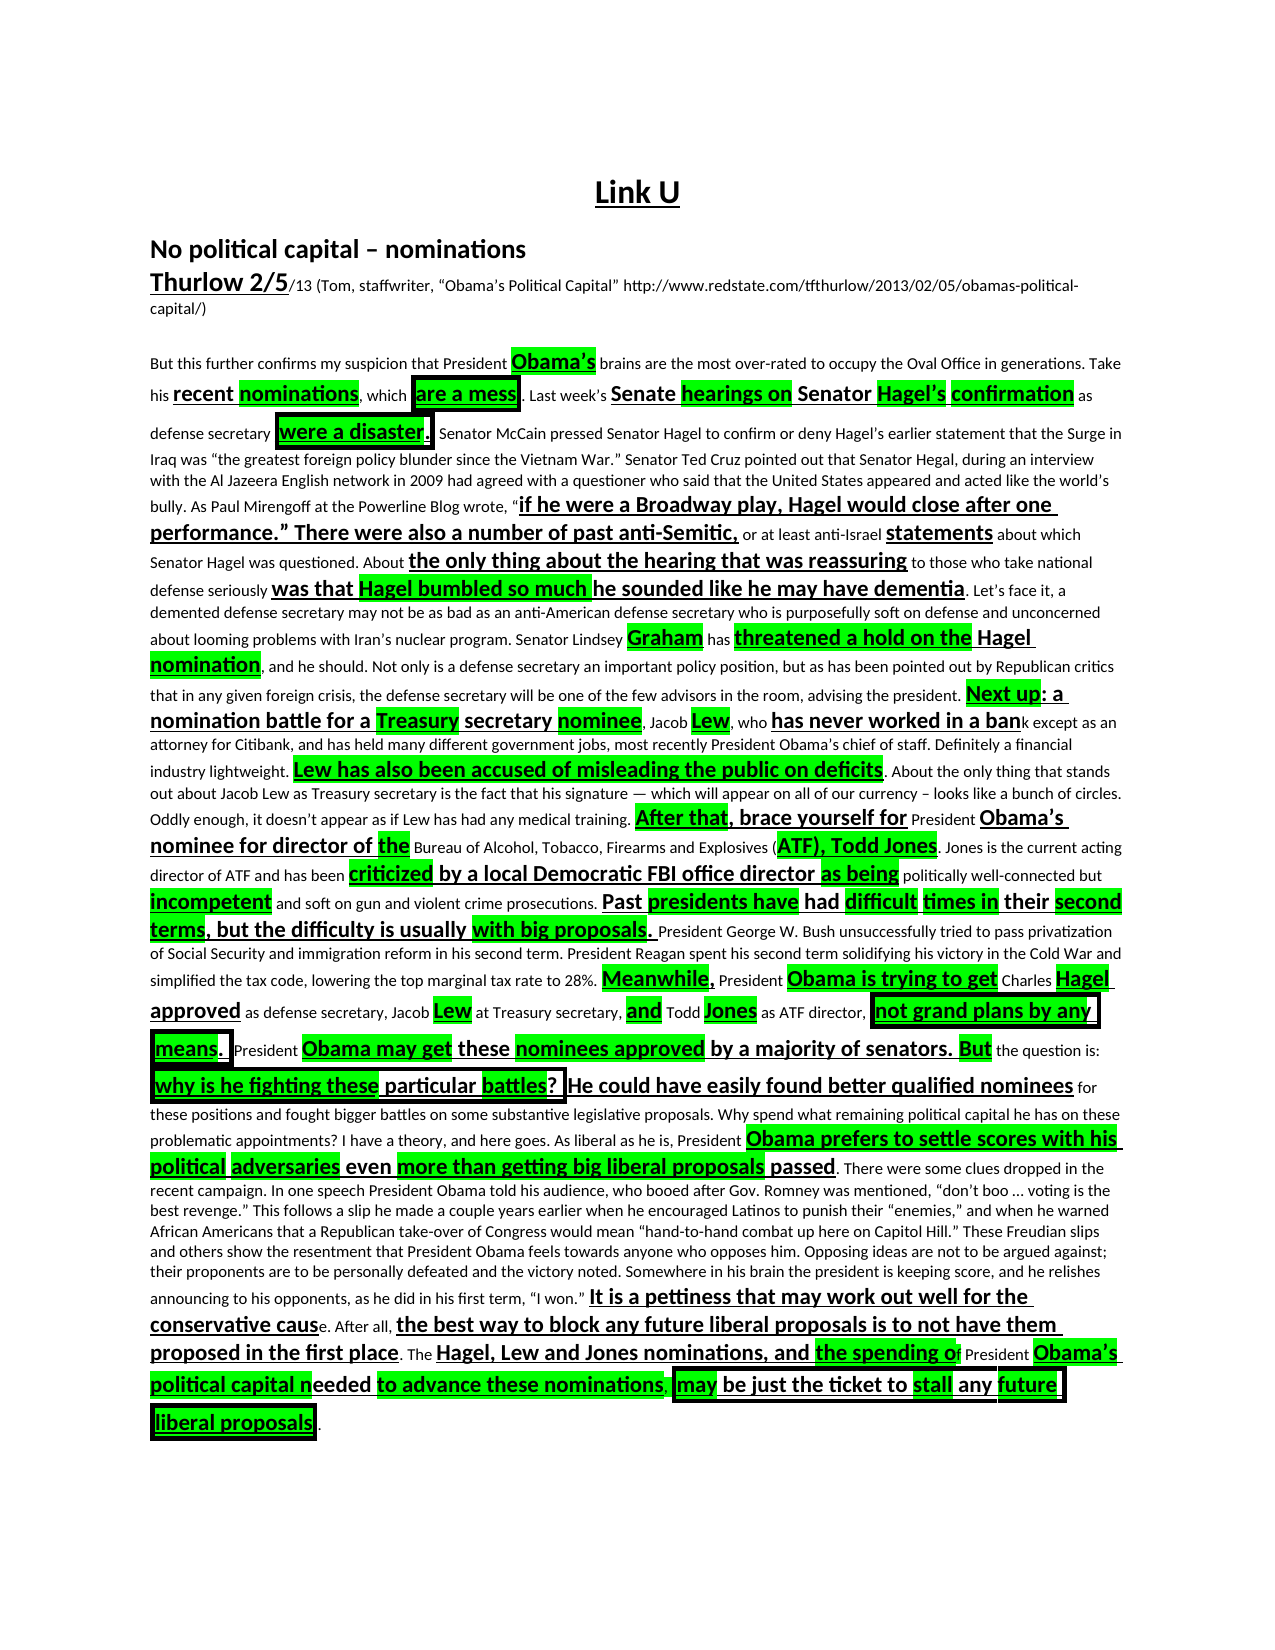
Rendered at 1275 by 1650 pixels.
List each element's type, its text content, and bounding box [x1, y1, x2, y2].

text Thurlow 2/5/13 (Tom, staffwriter, “Obama’s Political Capital” http://www.redstate.com/tfthurlow/2013/02/05/obamas-political-capital/) [150, 265, 1125, 319]
text But this further confirms my suspicion that President Obama’s brains are the most over-rated to occupy the Oval Office in generations. Take his recent nominations, which are a mess. Last week’s Senate hearings on Senator Hagel’s confirmation as defense secretary were a disaster. Senator McCain pressed Senator Hagel to confirm or deny Hagel’s earlier statement that the Surge in Iraq was “the greatest foreign policy blunder since the Vietnam War.” Senator Ted Cruz pointed out that Senator Hegal, during an interview with the Al Jazeera English network in 2009 had agreed with a questioner who said that the United States appeared and acted like the world’s bully. As Paul Mirengoff at the Powerline Blog wrote, “if he were a Broadway play, Hagel would close after one performance.” There were also a number of past anti-Semitic, or at least anti-Israel statements about which Senator Hagel was questioned. About the only thing about the hearing that was reassuring to those who take national defense seriously was that Hagel bumbled so much he sounded like he may have dementia. Let’s face it, a demented defense secretary may not be as bad as an anti-American defense secretary who is purposefully soft on defense and unconcerned about looming problems with Iran’s nuclear program. Senator Lindsey Graham has threatened a hold on the Hagel nomination, and he should. Not only is a defense secretary an important policy position, but as has been pointed out by Republican critics that in any given foreign crisis, the defense secretary will be one of the few advisors in the room, advising the president. Next up: a nomination battle for a Treasury secretary nominee, Jacob Lew, who has never worked in a bank except as an attorney for Citibank, and has held many different government jobs, most recently President Obama’s chief of staff. Definitely a financial industry lightweight. Lew has also been accused of misleading the public on deficits. About the only thing that stands out about Jacob Lew as Treasury secretary is the fact that his signature — which will appear on all of our currency – looks like a bunch of circles. Oddly enough, it doesn’t appear as if Lew has had any medical training. After that, brace yourself for President Obama’s nominee for director of the Bureau of Alcohol, Tobacco, Firearms and Explosives (ATF), Todd Jones. Jones is the current acting director of ATF and has been criticized by a local Democratic FBI office director as being politically well-connected but incompetent and soft on gun and violent crime prosecutions. Past presidents have had difficult times in their second terms, but the difficulty is usually with big proposals. President George W. Bush unsuccessfully tried to pass privatization of Social Security and immigration reform in his second term. President Reagan spent his second term solidifying his victory in the Cold War and simplified the tax code, lowering the top marginal tax rate to 28%. Meanwhile, President Obama is trying to get Charles Hagel approved as defense secretary, Jacob Lew at Treasury secretary, and Todd Jones as ATF director, not grand plans by any means. President Obama may get these nominees approved by a majority of senators. But the question is: why is he fighting these particular battles? He could have easily found better qualified nominees for these positions and fought bigger battles on some substantive legislative proposals. Why spend what remaining political capital he has on these problematic appointments? I have a theory, and here goes. As liberal as he is, President Obama prefers to settle scores with his political adversaries even more than getting big liberal proposals passed. There were some clues dropped in the recent campaign. In one speech President Obama told his audience, who booed after Gov. Romney was mentioned, “don’t boo … voting is the best revenge.” This follows a slip he made a couple years earlier when he encouraged Latinos to punish their “enemies,” and when he warned African Americans that a Republican take-over of Congress would mean “hand-to-hand combat up here on Capitol Hill.” These Freudian slips and others show the resentment that President Obama feels towards anyone who opposes him. Opposing ideas are not to be argued against; their proponents are to be personally defeated and the victory noted. Somewhere in his brain the president is keeping score, and he relishes announcing to his opponents, as he did in his first term, “I won.” It is a pettiness that may work out well for the conservative cause. After all, the best way to block any future liberal proposals is to not have them proposed in the first place. The Hagel, Lew and Jones nominations, and the spending of President Obama’s political capital needed to advance these nominations, may be just the ticket to stall any future liberal proposals. [150, 347, 1125, 1441]
subtitle No political capital – nominations [150, 232, 1125, 265]
subtitle Link U [150, 171, 1125, 212]
